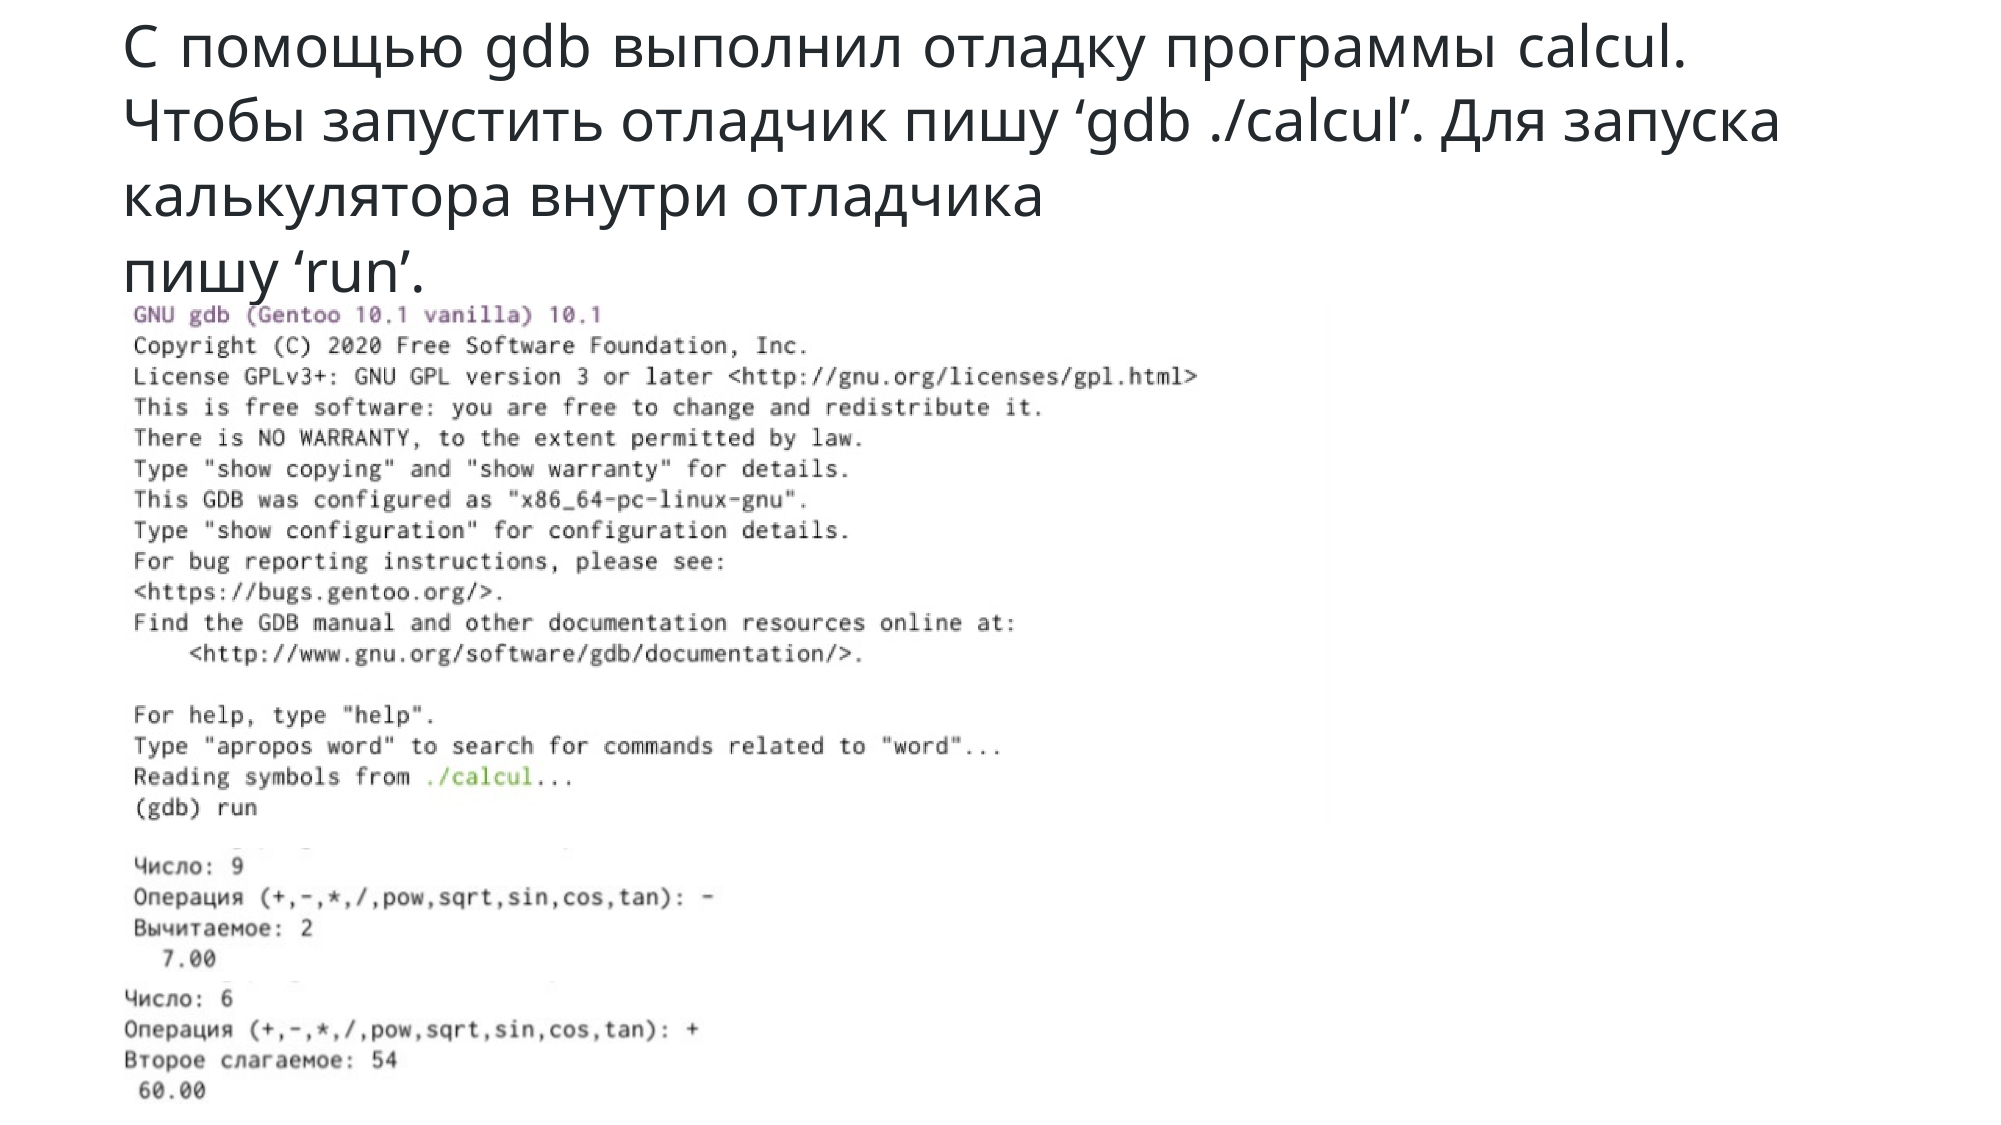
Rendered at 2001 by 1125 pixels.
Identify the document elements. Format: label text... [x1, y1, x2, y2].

picture [123, 305, 1330, 823]
text пишу ‘run’. [123, 234, 1856, 307]
picture [123, 981, 704, 1104]
picture [123, 848, 724, 972]
text С помощью gdb выполнил отладку программы calcul. Чтобы запустить отладчик пишу ‘gdb ./calcul’. Для запуска калькулятора внутри отладчика [123, 7, 1856, 234]
